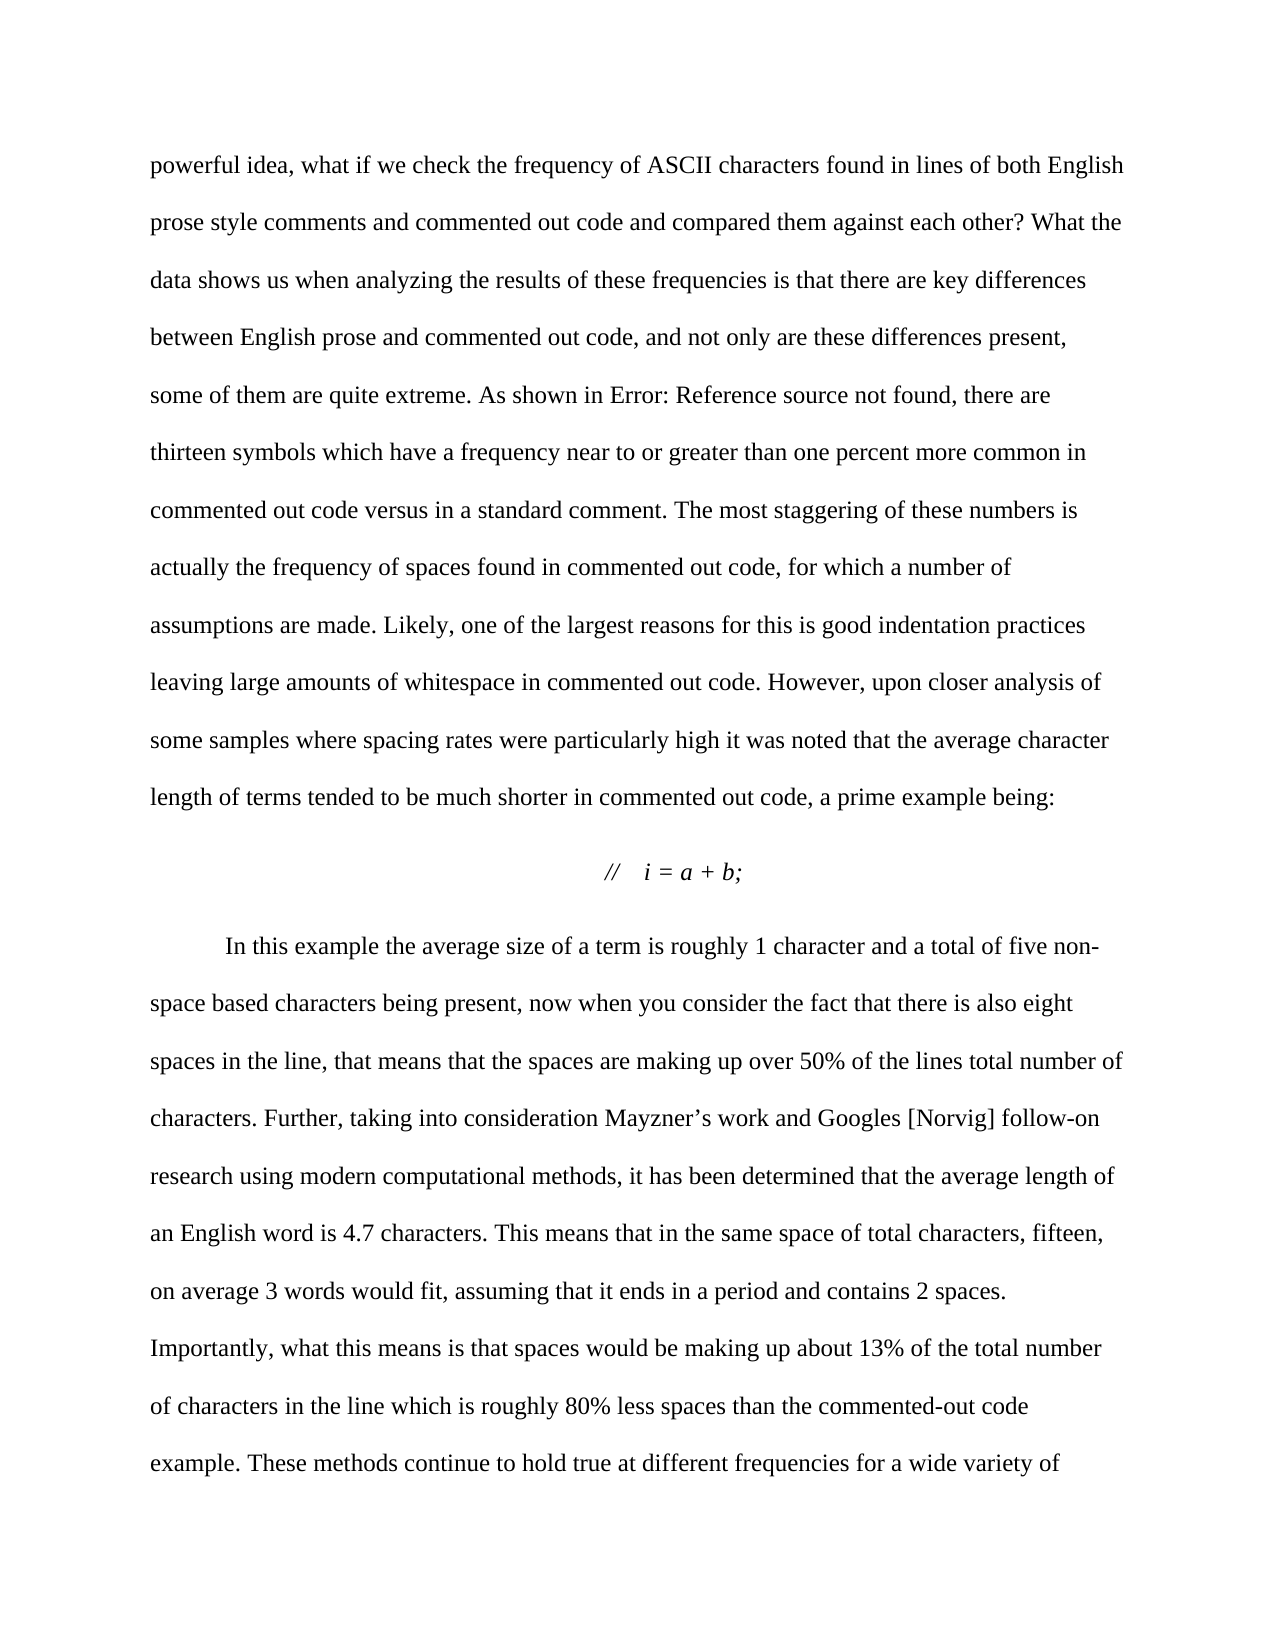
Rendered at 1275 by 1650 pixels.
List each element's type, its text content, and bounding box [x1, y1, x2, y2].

text // i = a + b; [150, 857, 1125, 885]
